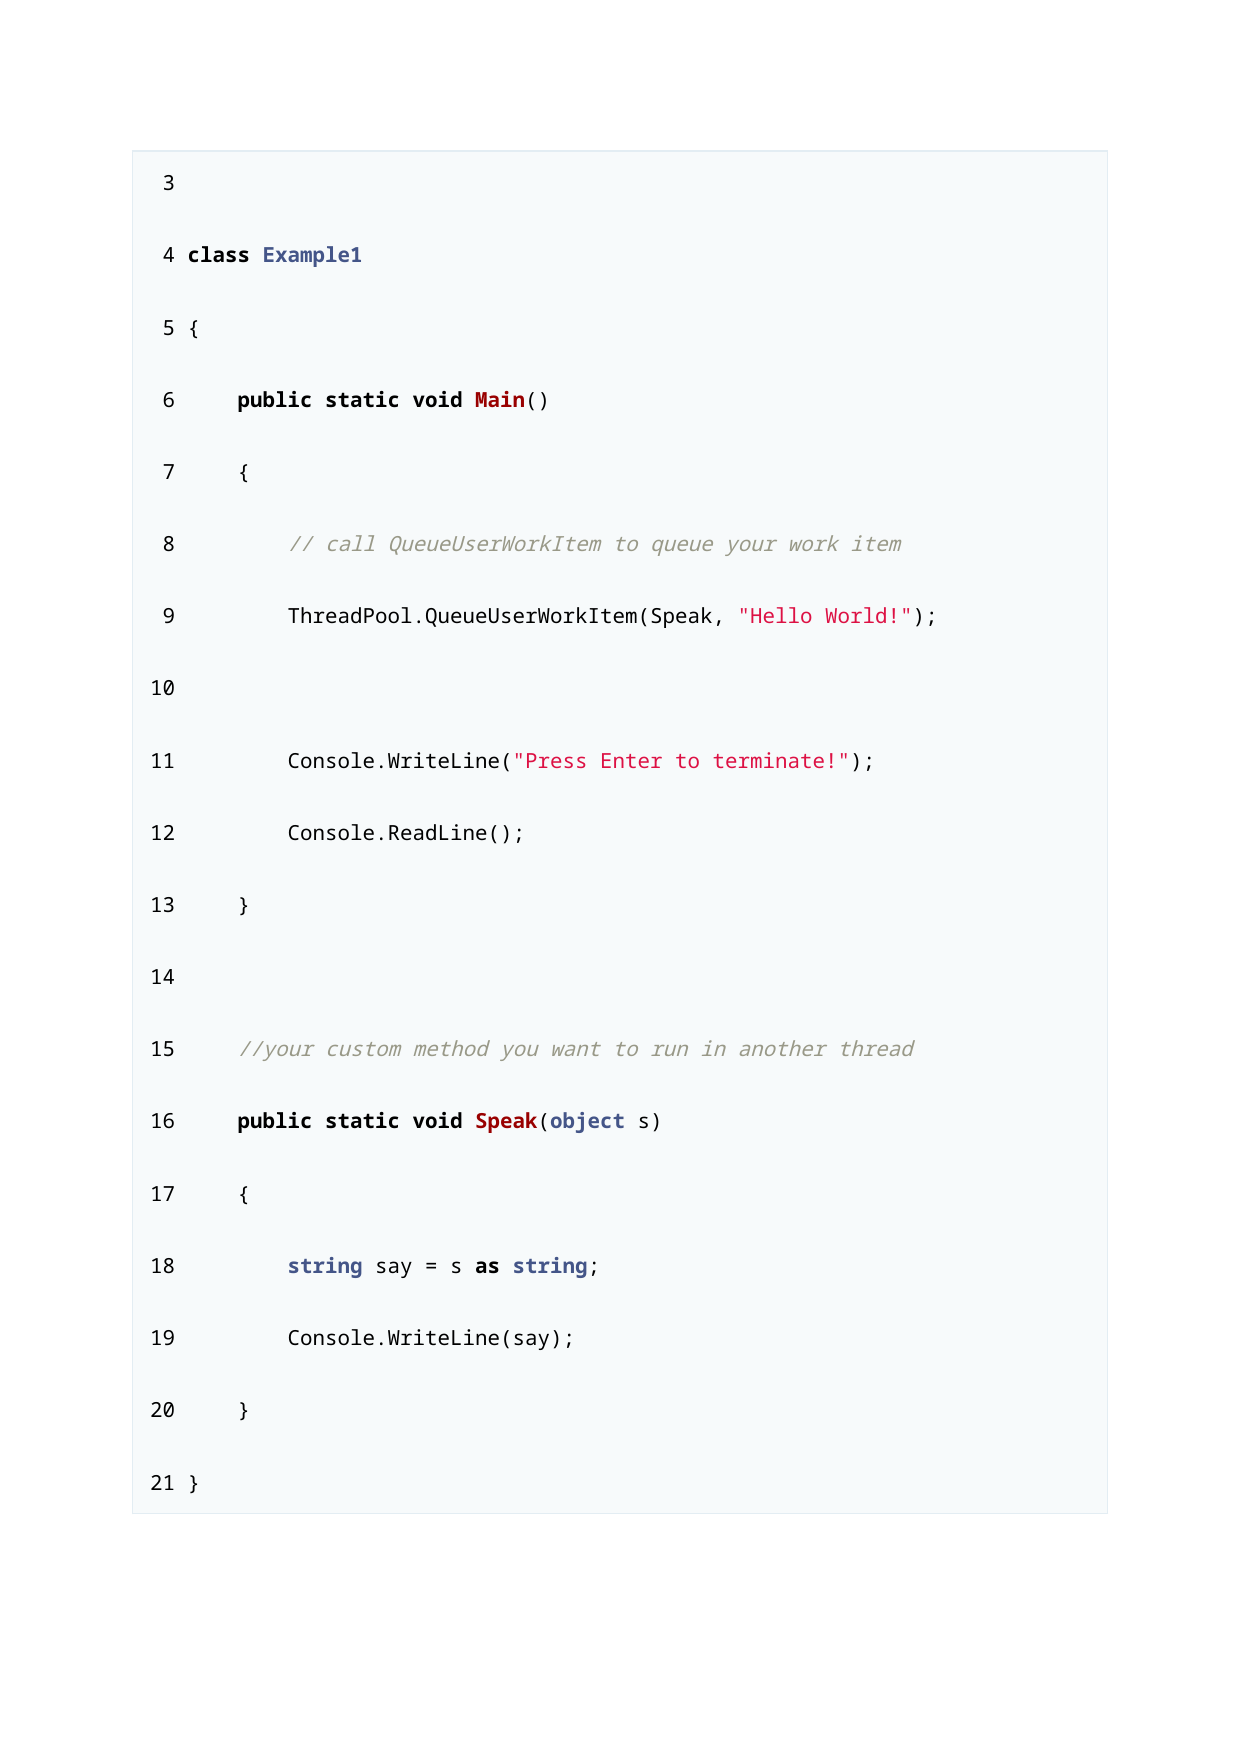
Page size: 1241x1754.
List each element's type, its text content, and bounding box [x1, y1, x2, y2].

text 18 string say = s as string; [133, 1233, 1107, 1279]
text 13 } [133, 872, 1107, 918]
text 12 Console.ReadLine(); [133, 800, 1107, 846]
text 21 } [133, 1449, 1107, 1513]
text 19 Console.WriteLine(say); [133, 1305, 1107, 1352]
text 9 ThreadPool.QueueUserWorkItem(Speak, "Hello World!"); [133, 583, 1107, 630]
text 4 class Example1 [133, 222, 1107, 269]
text 8 // call QueueUserWorkItem to queue your work item [133, 511, 1107, 558]
text 15 //your custom method you want to run in another thread [133, 1016, 1107, 1063]
text 16 public static void Speak(object s) [133, 1088, 1107, 1135]
text 3 [133, 152, 1107, 197]
text 17 { [133, 1161, 1107, 1207]
text 11 Console.WriteLine("Press Enter to terminate!"); [133, 727, 1107, 774]
text 6 public static void Main() [133, 367, 1107, 413]
text 14 [133, 944, 1107, 991]
text 5 { [133, 294, 1107, 341]
text 7 { [133, 439, 1107, 485]
text 20 } [133, 1377, 1107, 1424]
text 10 [133, 655, 1107, 702]
